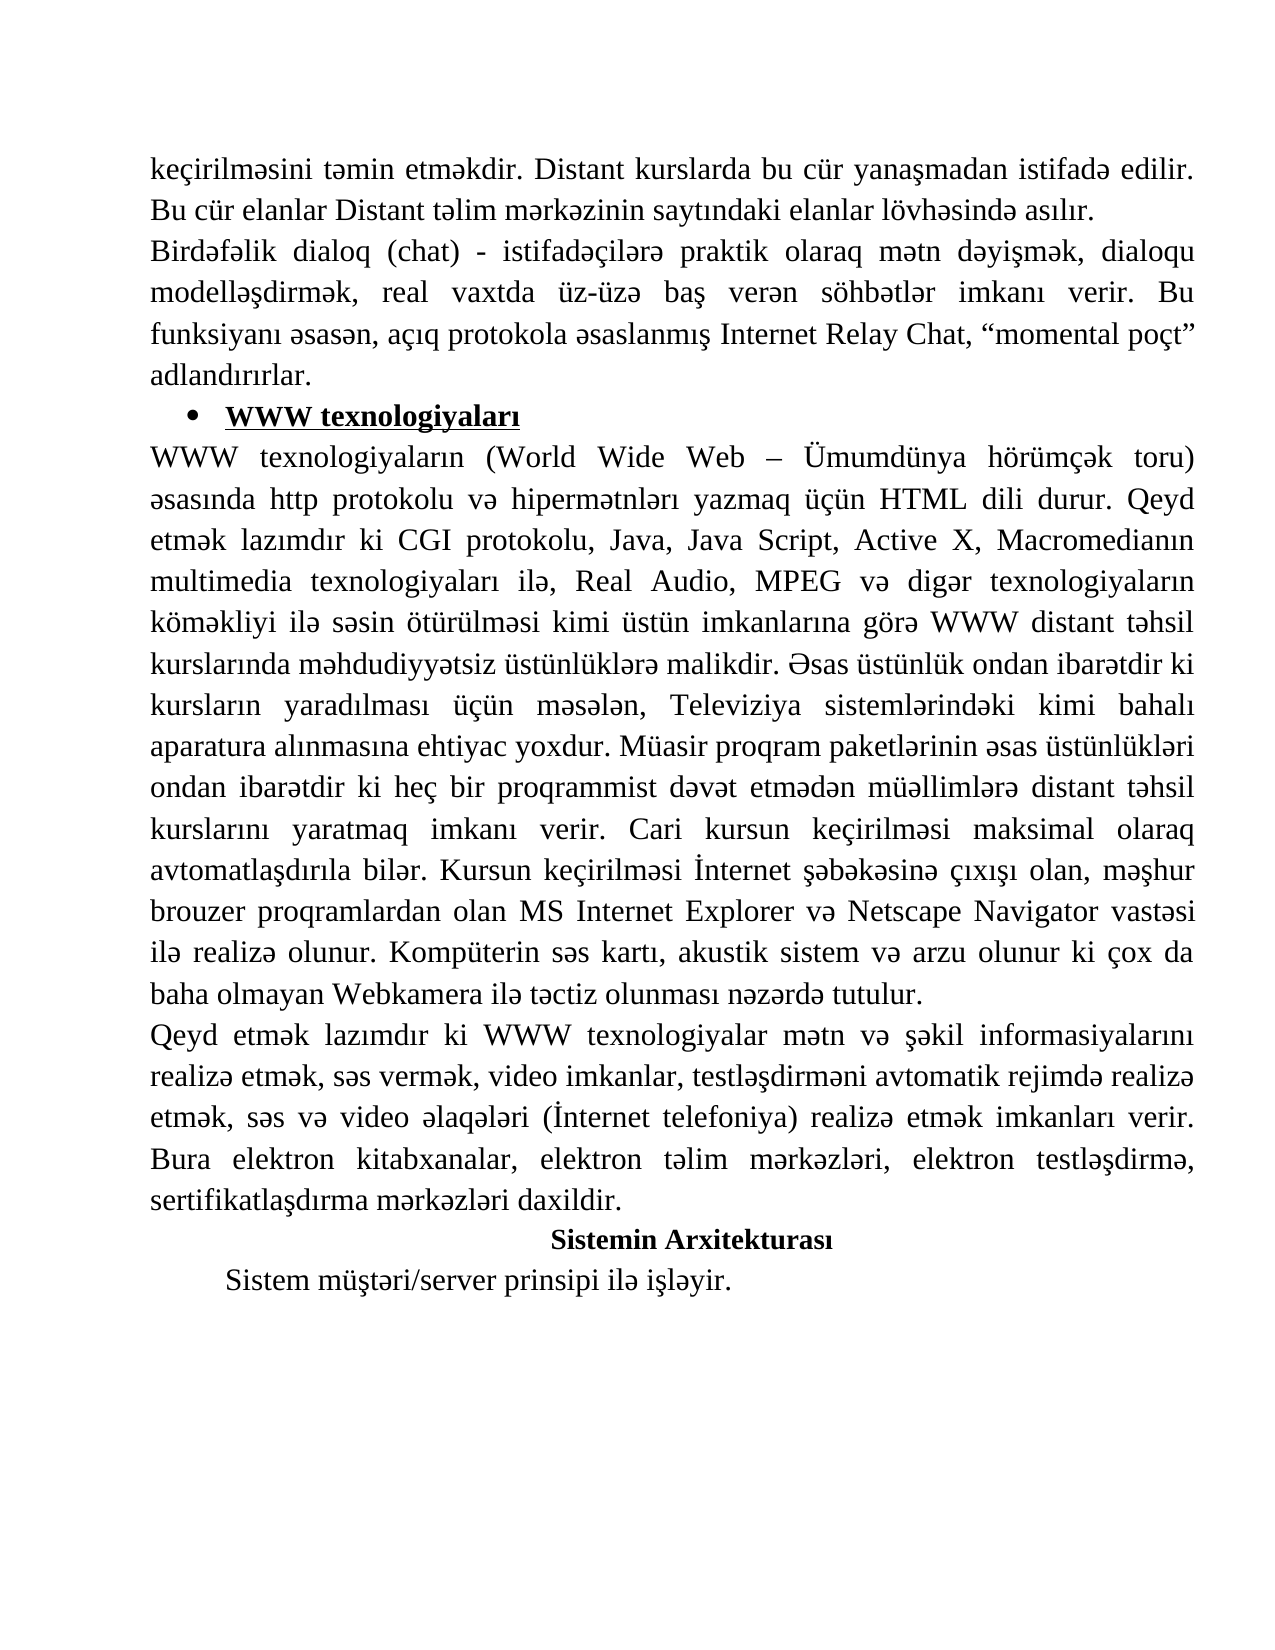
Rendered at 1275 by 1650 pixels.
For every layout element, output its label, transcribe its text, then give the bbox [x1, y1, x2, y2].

text Sistem müştəri/server prinsipi ilə işləyir. [150, 1261, 1196, 1297]
text Birdəfəlik dialoq (chat) - istifadəçilərə praktik olaraq mətn dəyişmək, dialoqu modelləşdirmək, real vaxtda üz-üzə baş verən söhbətlər imkanı verir. Bu funksiyanı əsasən, açıq protokola əsaslanmış Internet Relay Chat, “momental poçt” adlandırırlar. [150, 232, 1196, 392]
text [150, 150, 1196, 227]
text Qeyd etmək lazımdır ki WWW texnologiyalar mətn və şəkil informasiyalarını realizə etmək, səs vermək, video imkanlar, testləşdirməni avtomatik rejimdə realizə etmək, səs və video əlaqələri (İnternet telefoniya) realizə etmək imkanları verir. Bura elektron kitabxanalar, elektron təlim mərkəzləri, elektron testləşdirmə, sertifikatlaşdırma mərkəzləri daxildir. [150, 1016, 1196, 1217]
text Sistemin Arxitekturası [187, 1222, 1196, 1256]
list WWW texnologiyaları [187, 397, 1196, 433]
text WWW texnologiyaların (World Wide Web – Ümumdünya hörümçək toru) əsasında http protokolu və hipermətnlərı yazmaq üçün HTML dili durur. Qeyd etmək lazımdır ki CGI protokolu, Java, Java Script, Active X, Macromedianın multimedia texnologiyaları ilə, Real Audio, MPEG və digər texnologiyaların köməkliyi ilə səsin ötürülməsi kimi üstün imkanlarına görə WWW distant təhsil kurslarında məhdudiyyətsiz üstünlüklərə malikdir. Əsas üstünlük ondan ibarətdir ki kursların yaradılması üçün məsələn, Televiziya sistemlərindəki kimi bahalı aparatura alınmasına ehtiyac yoxdur. Müasir proqram paketlərinin əsas üstünlükləri ondan ibarətdir ki heç bir proqrammist dəvət etmədən müəllimlərə distant təhsil kurslarını yaratmaq imkanı verir. Cari kursun keçirilməsi maksimal olaraq avtomatlaşdırıla bilər. Kursun keçirilməsi İnternet şəbəkəsinə çıxışı olan, məşhur brouzer proqramlardan olan MS Internet Explorer və Netscape Navigator vastəsi ilə realizə olunur. Kompüterin səs kartı, akustik sistem və arzu olunur ki çox da baha olmayan Webkamera ilə təctiz olunması nəzərdə tutulur. [150, 439, 1196, 1011]
